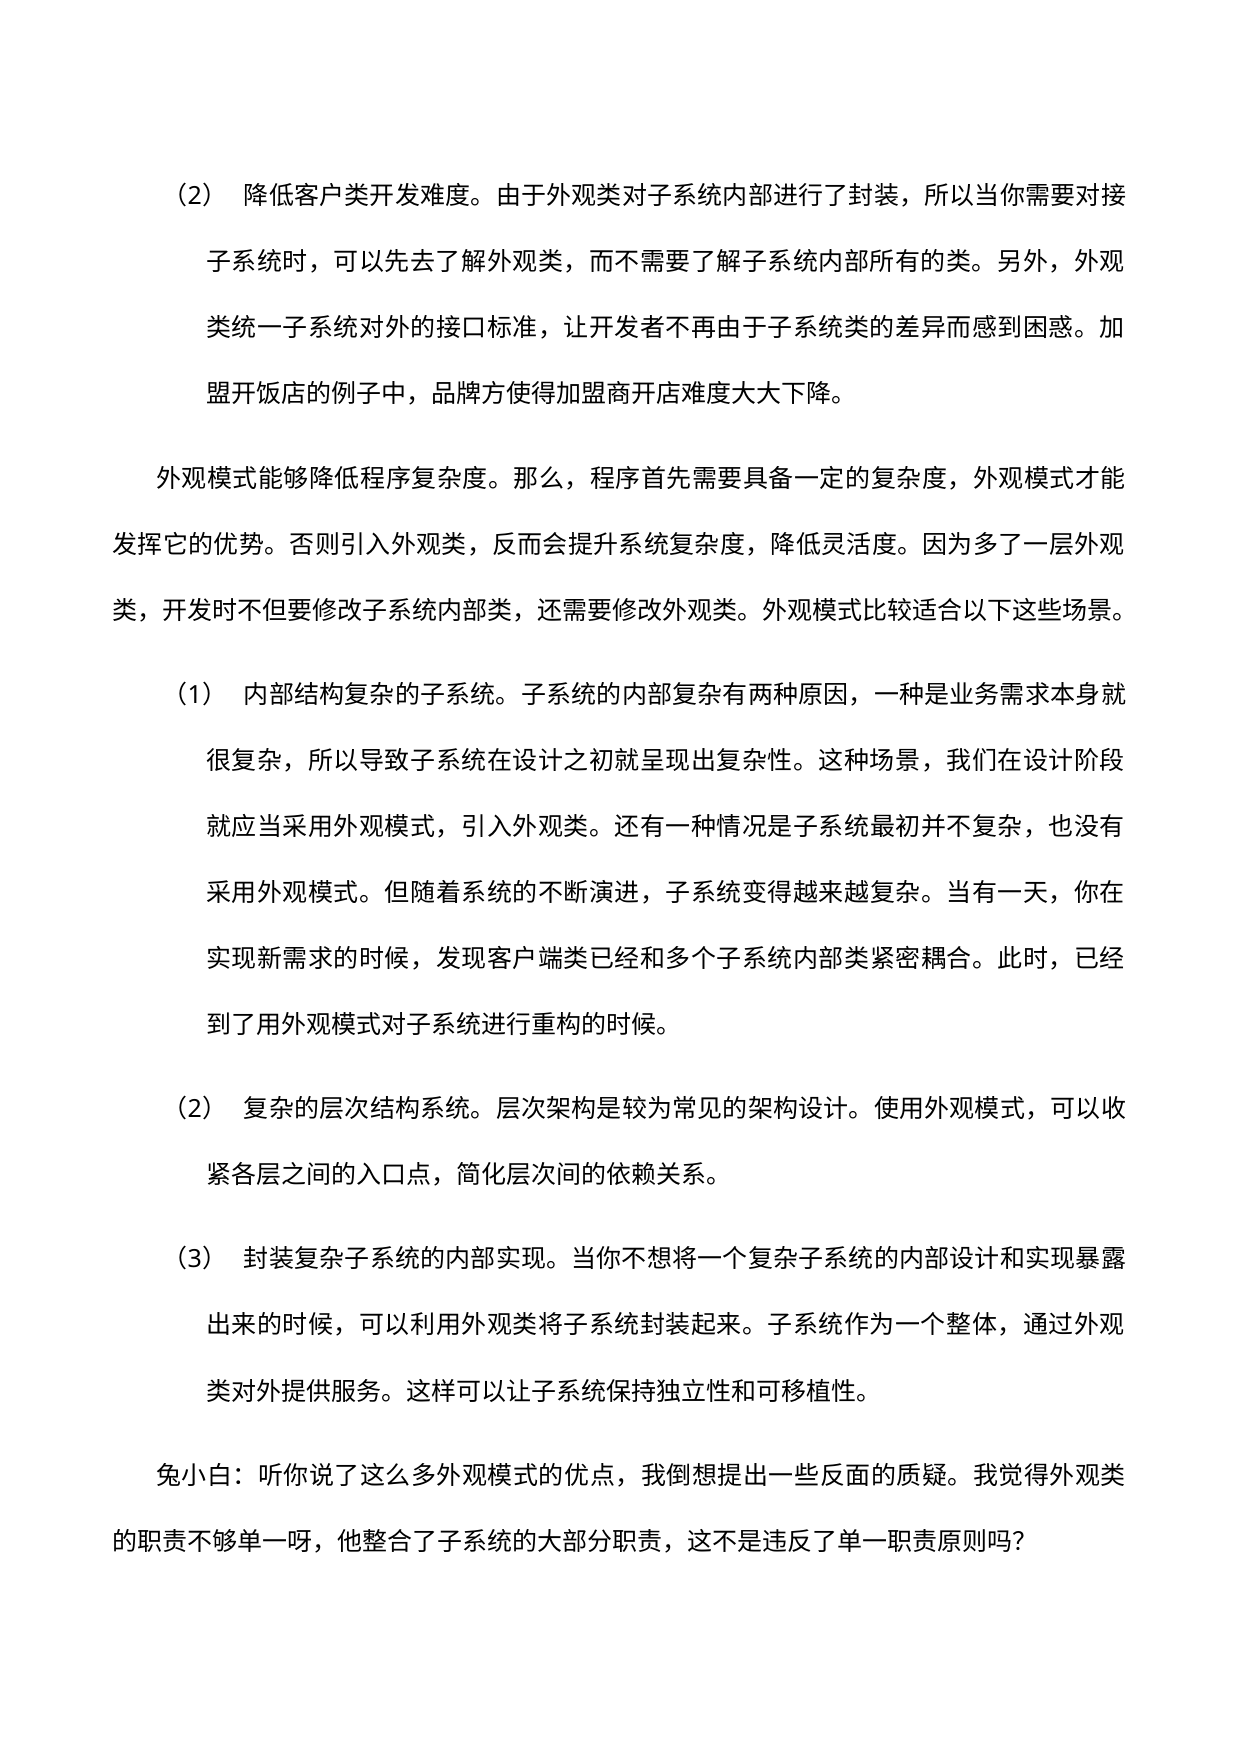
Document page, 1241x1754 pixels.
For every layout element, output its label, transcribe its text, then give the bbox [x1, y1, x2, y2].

list 复杂的层次结构系统。层次架构是较为常见的架构设计。使用外观模式，可以收紧各层之间的入口点，简化层次间的依赖关系。 [162, 1085, 1128, 1195]
list 封装复杂子系统的内部实现。当你不想将一个复杂子系统的内部设计和实现暴露出来的时候，可以利用外观类将子系统封装起来。子系统作为一个整体，通过外观类对外提供服务。这样可以让子系统保持独立性和可移植性。 [162, 1235, 1128, 1411]
list 内部结构复杂的子系统。子系统的内部复杂有两种原因，一种是业务需求本身就很复杂，所以导致子系统在设计之初就呈现出复杂性。这种场景，我们在设计阶段就应当采用外观模式，引入外观类。还有一种情况是子系统最初并不复杂，也没有采用外观模式。但随着系统的不断演进，子系统变得越来越复杂。当有一天，你在实现新需求的时候，发现客户端类已经和多个子系统内部类紧密耦合。此时，已经到了用外观模式对子系统进行重构的时候。 [162, 671, 1128, 1045]
text 外观模式能够降低程序复杂度。那么，程序首先需要具备一定的复杂度，外观模式才能发挥它的优势。否则引入外观类，反而会提升系统复杂度，降低灵活度。因为多了一层外观类，开发时不但要修改子系统内部类，还需要修改外观类。外观模式比较适合以下这些场景。 [112, 454, 1128, 630]
text 兔小白：听你说了这么多外观模式的优点，我倒想提出一些反面的质疑。我觉得外观类的职责不够单一呀，他整合了子系统的大部分职责，这不是违反了单一职责原则吗？ [112, 1451, 1128, 1561]
list 降低客户类开发难度。由于外观类对子系统内部进行了封装，所以当你需要对接子系统时，可以先去了解外观类，而不需要了解子系统内部所有的类。另外，外观类统一子系统对外的接口标准，让开发者不再由于子系统类的差异而感到困惑。加盟开饭店的例子中，品牌方使得加盟商开店难度大大下降。 [162, 172, 1128, 414]
